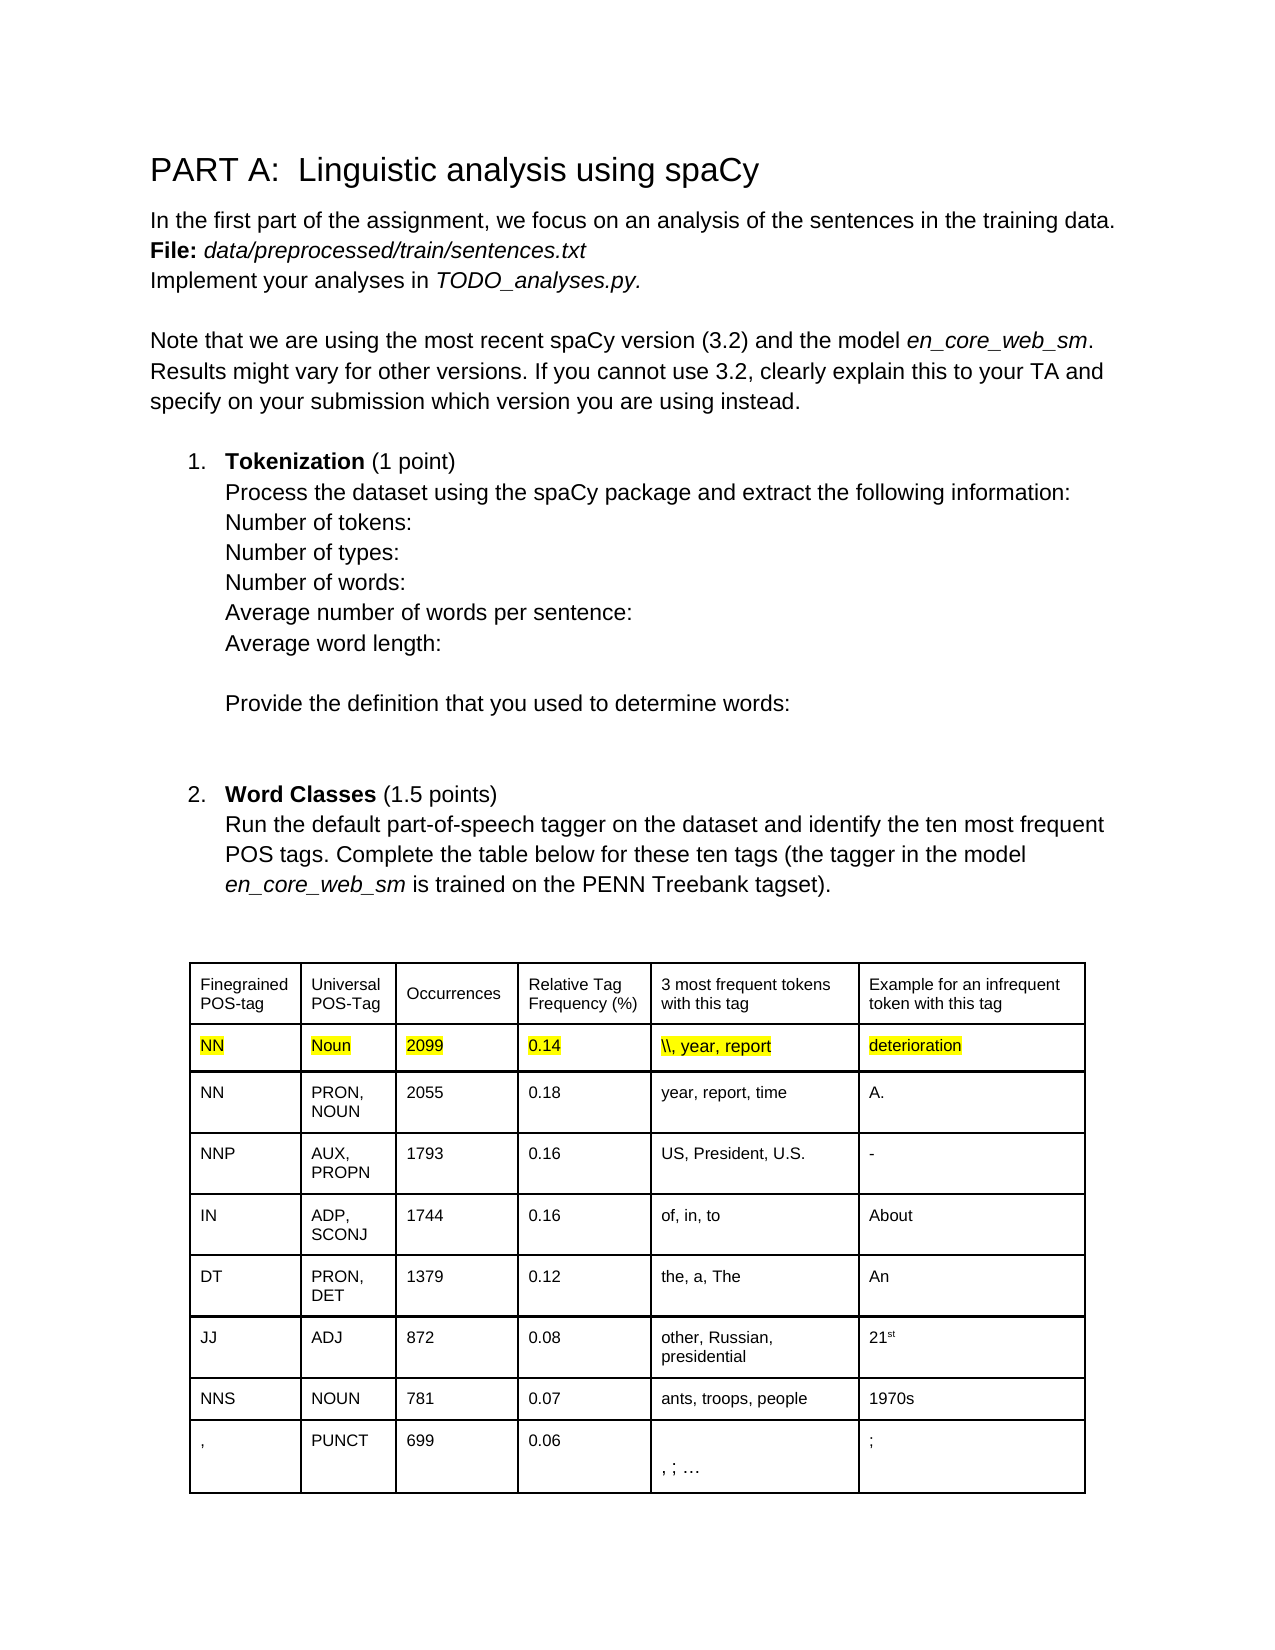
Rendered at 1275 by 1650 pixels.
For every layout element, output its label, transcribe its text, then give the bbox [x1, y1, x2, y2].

subtitle PART A: Linguistic analysis using spaCy [150, 150, 1125, 188]
table_cell 872 [397, 1318, 517, 1377]
table_cell 0.07 [519, 1379, 650, 1419]
table_cell 699 [397, 1421, 517, 1492]
table_cell ants, troops, people [652, 1379, 858, 1419]
table_cell of, in, to [652, 1195, 858, 1254]
table_cell 2099 [397, 1025, 517, 1070]
table_cell 0.18 [519, 1073, 650, 1132]
text File: data/preprocessed/train/sentences.txt [150, 237, 1125, 263]
text Implement your analyses in TODO_analyses.py. [150, 267, 1125, 293]
table_cell other, Russian, presidential [652, 1318, 858, 1377]
text Number of tokens: [225, 509, 1125, 535]
table_cell NNP [191, 1134, 300, 1193]
table_cell ; [860, 1421, 1084, 1492]
list Word Classes (1.5 points) [187, 781, 1125, 807]
table_cell An [860, 1256, 1084, 1315]
table_cell , ; … [652, 1421, 858, 1492]
table_cell IN [191, 1195, 300, 1254]
table_cell About [860, 1195, 1084, 1254]
table_cell deterioration [860, 1025, 1084, 1070]
table_cell year, report, time [652, 1073, 858, 1132]
text Average word length: [225, 629, 1125, 656]
table_cell 1379 [397, 1256, 517, 1315]
table_cell 0.16 [519, 1134, 650, 1193]
table_cell PRON, NOUN [302, 1073, 395, 1132]
table_cell NN [191, 1073, 300, 1132]
table_cell US, President, U.S. [652, 1134, 858, 1193]
table_header Relative Tag Frequency (%) [519, 964, 650, 1023]
table_cell JJ [191, 1318, 300, 1377]
table_cell 2055 [397, 1073, 517, 1132]
text Run the default part-of-speech tagger on the dataset and identify the ten most frequent POS tags. Complete the table below for these ten tags (the tagger in the model en_core_web_sm is trained on the PENN Treebank tagset). [225, 811, 1125, 898]
table_cell PRON, DET [302, 1256, 395, 1315]
table_cell 1793 [397, 1134, 517, 1193]
table_cell - [860, 1134, 1084, 1193]
text Provide the definition that you used to determine words: [225, 690, 1125, 716]
text Note that we are using the most recent spaCy version (3.2) and the model en_core_web_sm. Results might vary for other versions. If you cannot use 3.2, clearly explain this to your TA and specify on your submission which version you are using instead. [150, 327, 1125, 414]
table_cell 1744 [397, 1195, 517, 1254]
table_cell 21st [860, 1318, 1084, 1377]
table_cell A. [860, 1073, 1084, 1132]
text Number of types: [225, 539, 1125, 565]
table_header 3 most frequent tokens with this tag [652, 964, 858, 1023]
table_cell 0.06 [519, 1421, 650, 1492]
table_header Example for an infrequent token with this tag [860, 964, 1084, 1023]
table_cell 781 [397, 1379, 517, 1419]
table_cell 1970s [860, 1379, 1084, 1419]
table_header Occurrences [397, 964, 517, 1023]
table_cell 0.14 [519, 1025, 650, 1070]
table_header Universal POS-Tag [302, 964, 395, 1023]
table_header Finegrained POS-tag [191, 964, 300, 1023]
text In the first part of the assignment, we focus on an analysis of the sentences in the training data. [150, 207, 1125, 233]
table_cell 0.16 [519, 1195, 650, 1254]
table_cell Noun [302, 1025, 395, 1070]
table_cell PUNCT [302, 1421, 395, 1492]
table_cell 0.08 [519, 1318, 650, 1377]
table_cell \\, year, report [652, 1025, 858, 1070]
table_cell the, a, The [652, 1256, 858, 1315]
table_cell NN [191, 1025, 300, 1070]
table_cell 0.12 [519, 1256, 650, 1315]
table_cell NNS [191, 1379, 300, 1419]
text Number of words: [225, 569, 1125, 596]
table_cell , [191, 1421, 300, 1492]
table_cell ADJ [302, 1318, 395, 1377]
table_cell DT [191, 1256, 300, 1315]
table_cell ADP, SCONJ [302, 1195, 395, 1254]
text Average number of words per sentence: [225, 599, 1125, 626]
list Tokenization (1 point) Process the dataset using the spaCy package and extract the following information: [187, 448, 1125, 505]
table_cell NOUN [302, 1379, 395, 1419]
table_cell AUX, PROPN [302, 1134, 395, 1193]
